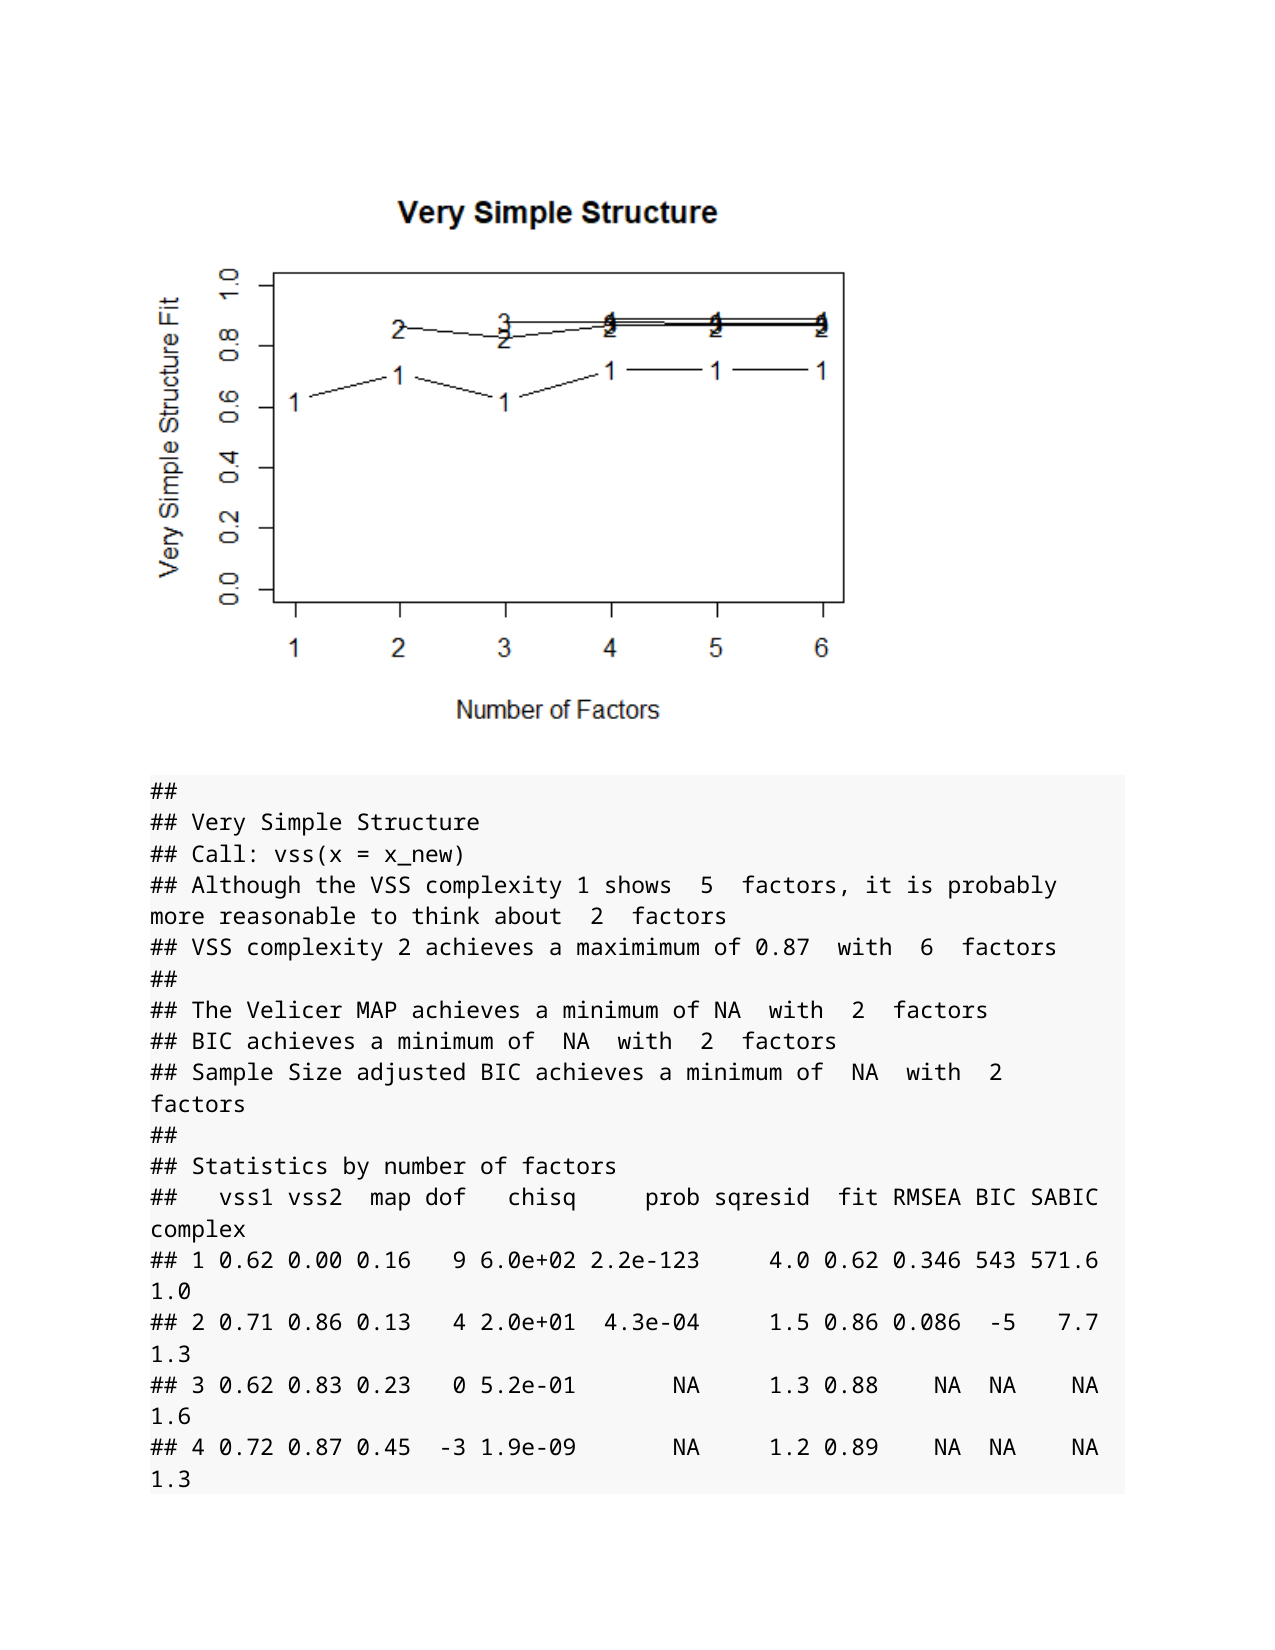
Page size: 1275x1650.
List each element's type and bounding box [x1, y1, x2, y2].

picture [150, 150, 908, 757]
text [150, 775, 1125, 1494]
